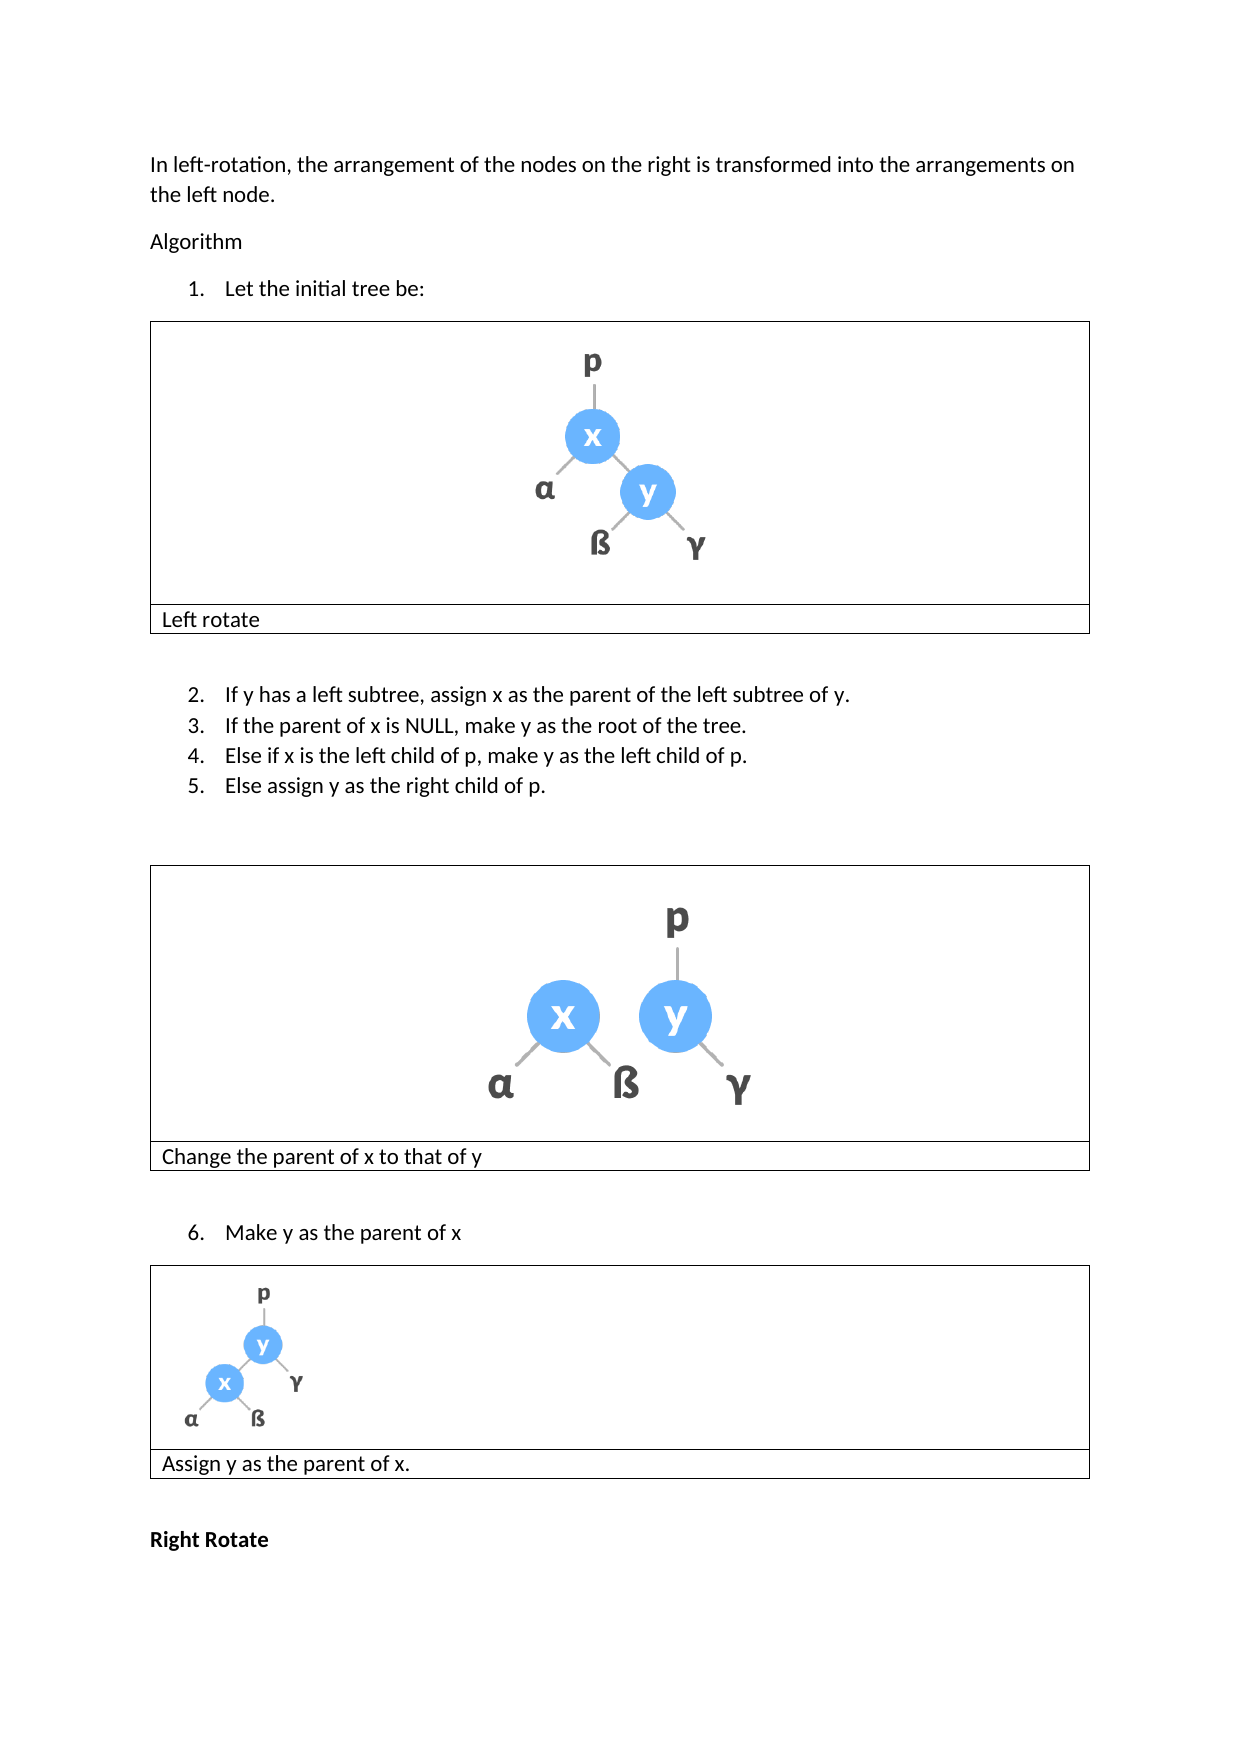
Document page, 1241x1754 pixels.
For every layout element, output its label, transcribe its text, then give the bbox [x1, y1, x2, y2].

list If y has a left subtree, assign x as the parent of the left subtree of y. [187, 681, 1090, 709]
table_header [151, 1266, 161, 1448]
table_header [151, 322, 1089, 604]
text Algorithm [150, 227, 1090, 255]
table_cell Assign y as the parent of x. [151, 1450, 1089, 1477]
list Else assign y as the right child of p. [187, 771, 1090, 799]
text In left-rotation, the arrangement of the nodes on the right is transformed into the arrangements on the left node. [150, 150, 1090, 208]
list Let the initial tree be: [187, 274, 1090, 302]
picture [161, 1266, 326, 1449]
list If the parent of x is NULL, make y as the root of the tree. [187, 711, 1090, 739]
list Else if x is the left child of p, make y as the left child of p. [187, 741, 1090, 769]
list Make y as the parent of x [187, 1218, 1090, 1246]
table_header [151, 866, 1089, 1141]
text Right Rotate [150, 1525, 1090, 1553]
picture [529, 346, 708, 563]
table_cell Change the parent of x to that of y [151, 1142, 1089, 1170]
table_cell Left rotate [151, 605, 1089, 633]
table_header [326, 1266, 1089, 1448]
picture [480, 900, 755, 1110]
